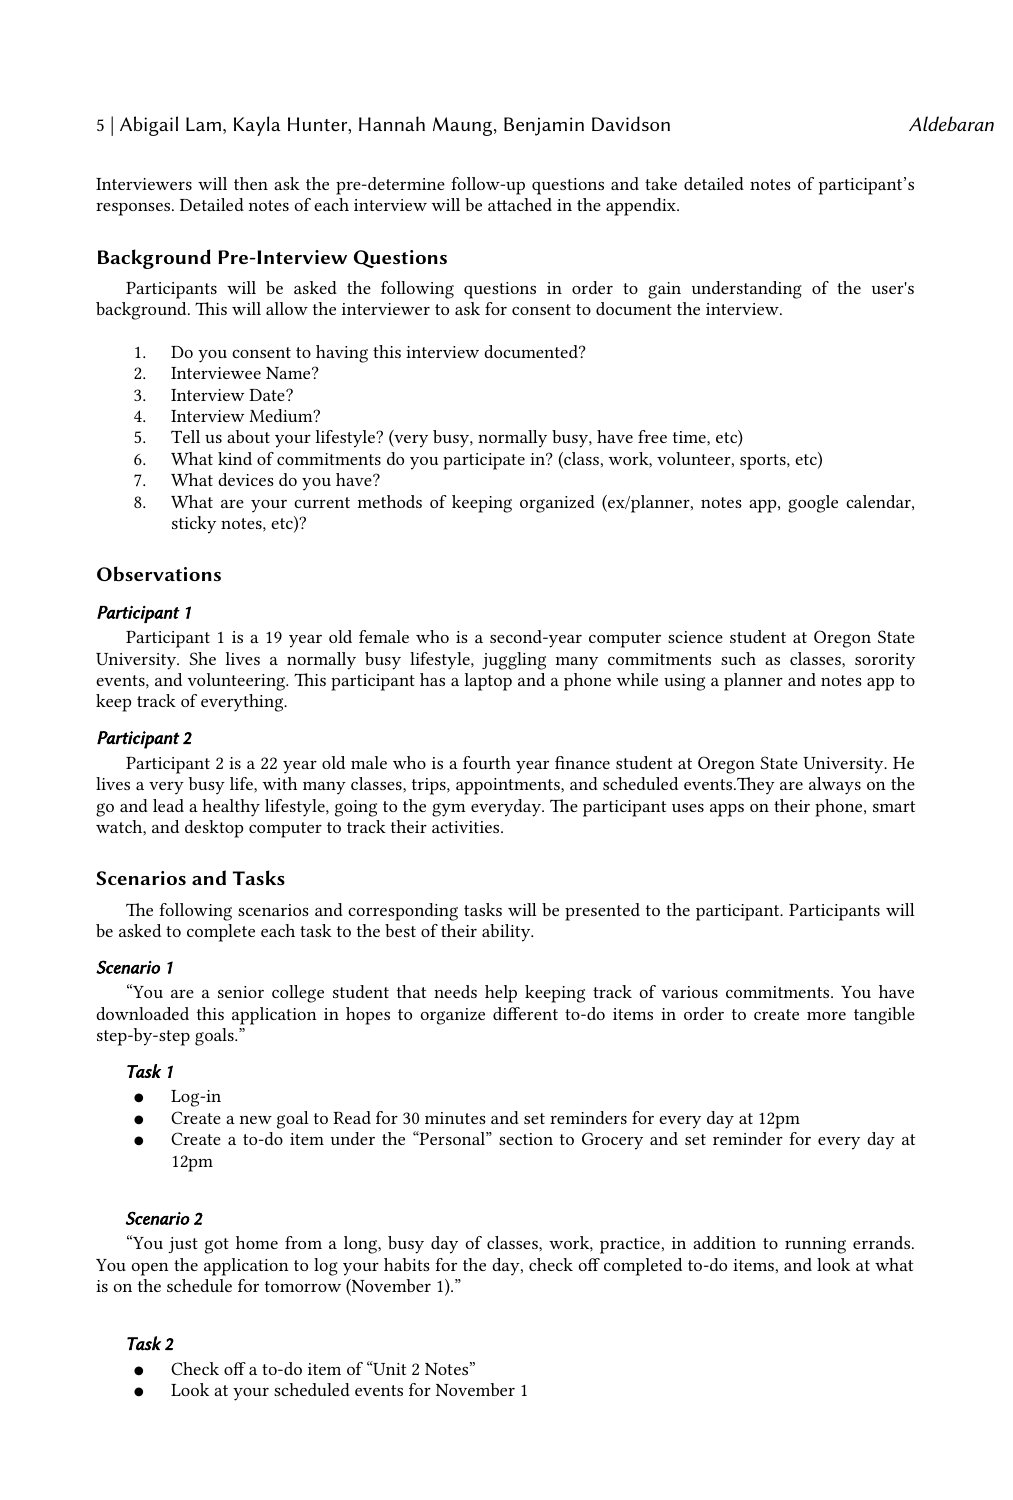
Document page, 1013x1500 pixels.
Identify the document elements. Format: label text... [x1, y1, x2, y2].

text “You are a senior college student that needs help keeping track of various commitments. You have downloaded this application in hopes to organize different to-do items in order to create more tangible step-by-step goals.” [96, 982, 917, 1046]
list What are your current methods of keeping organized (ex/planner, notes app, google calendar, sticky notes, etc)? [133, 491, 917, 534]
list What kind of commitments do you participate in? (class, work, volunteer, sports, etc) [133, 448, 917, 470]
text Participant 1 is a 19 year old female who is a second-year computer science student at Oregon State University. She lives a normally busy lifestyle, juggling many commitments such as classes, sorority events, and volunteering. This participant has a laptop and a phone while using a planner and notes app to keep track of everything. [96, 627, 917, 712]
subtitle Participant 1 [96, 601, 917, 623]
list Look at your scheduled events for November 1 [133, 1380, 917, 1401]
subtitle Task 1 [125, 1061, 917, 1082]
list Interview Date? [133, 384, 917, 406]
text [96, 174, 917, 216]
subtitle Background Pre-Interview Questions [96, 246, 917, 269]
text Participants will be asked the following questions in order to gain understanding of the user's background. This will allow the interviewer to ask for consent to document the interview. [96, 278, 917, 320]
text The following scenarios and corresponding tasks will be presented to the participant. Participants will be asked to complete each task to the best of their ability. [96, 899, 917, 942]
subtitle Task 2 [125, 1333, 917, 1354]
list What devices do you have? [133, 470, 917, 491]
subtitle Scenario 1 [96, 956, 917, 978]
text “You just got home from a long, busy day of classes, work, practice, in addition to running errands. You open the application to log your habits for the day, check off completed to-do items, and look at what is on the schedule for tomorrow (November 1).” [96, 1233, 917, 1297]
subtitle Observations [96, 563, 917, 587]
list Interview Medium? [133, 406, 917, 427]
list Tell us about your lifestyle? (very busy, normally busy, have free time, etc) [133, 427, 917, 448]
list Interviewee Name? [133, 363, 917, 384]
list Do you consent to having this interview documented? [133, 342, 917, 363]
list Check off a to-do item of “Unit 2 Notes” [133, 1358, 917, 1380]
list Log-in [133, 1086, 917, 1107]
subtitle Scenarios and Tasks [96, 867, 917, 891]
text Participant 2 is a 22 year old male who is a fourth year finance student at Oregon State University. He lives a very busy life, with many classes, trips, appointments, and scheduled events.They are always on the go and lead a healthy lifestyle, going to the gym everyday. The participant uses apps on their phone, smart watch, and desktop computer to track their activities. [96, 752, 917, 838]
subtitle Participant 2 [96, 727, 917, 748]
subtitle Scenario 2 [125, 1207, 917, 1229]
list Create a to-do item under the “Personal” section to Grocery and set reminder for every day at 12pm [133, 1129, 917, 1172]
list Create a new goal to Read for 30 minutes and set reminders for every day at 12pm [133, 1107, 917, 1129]
